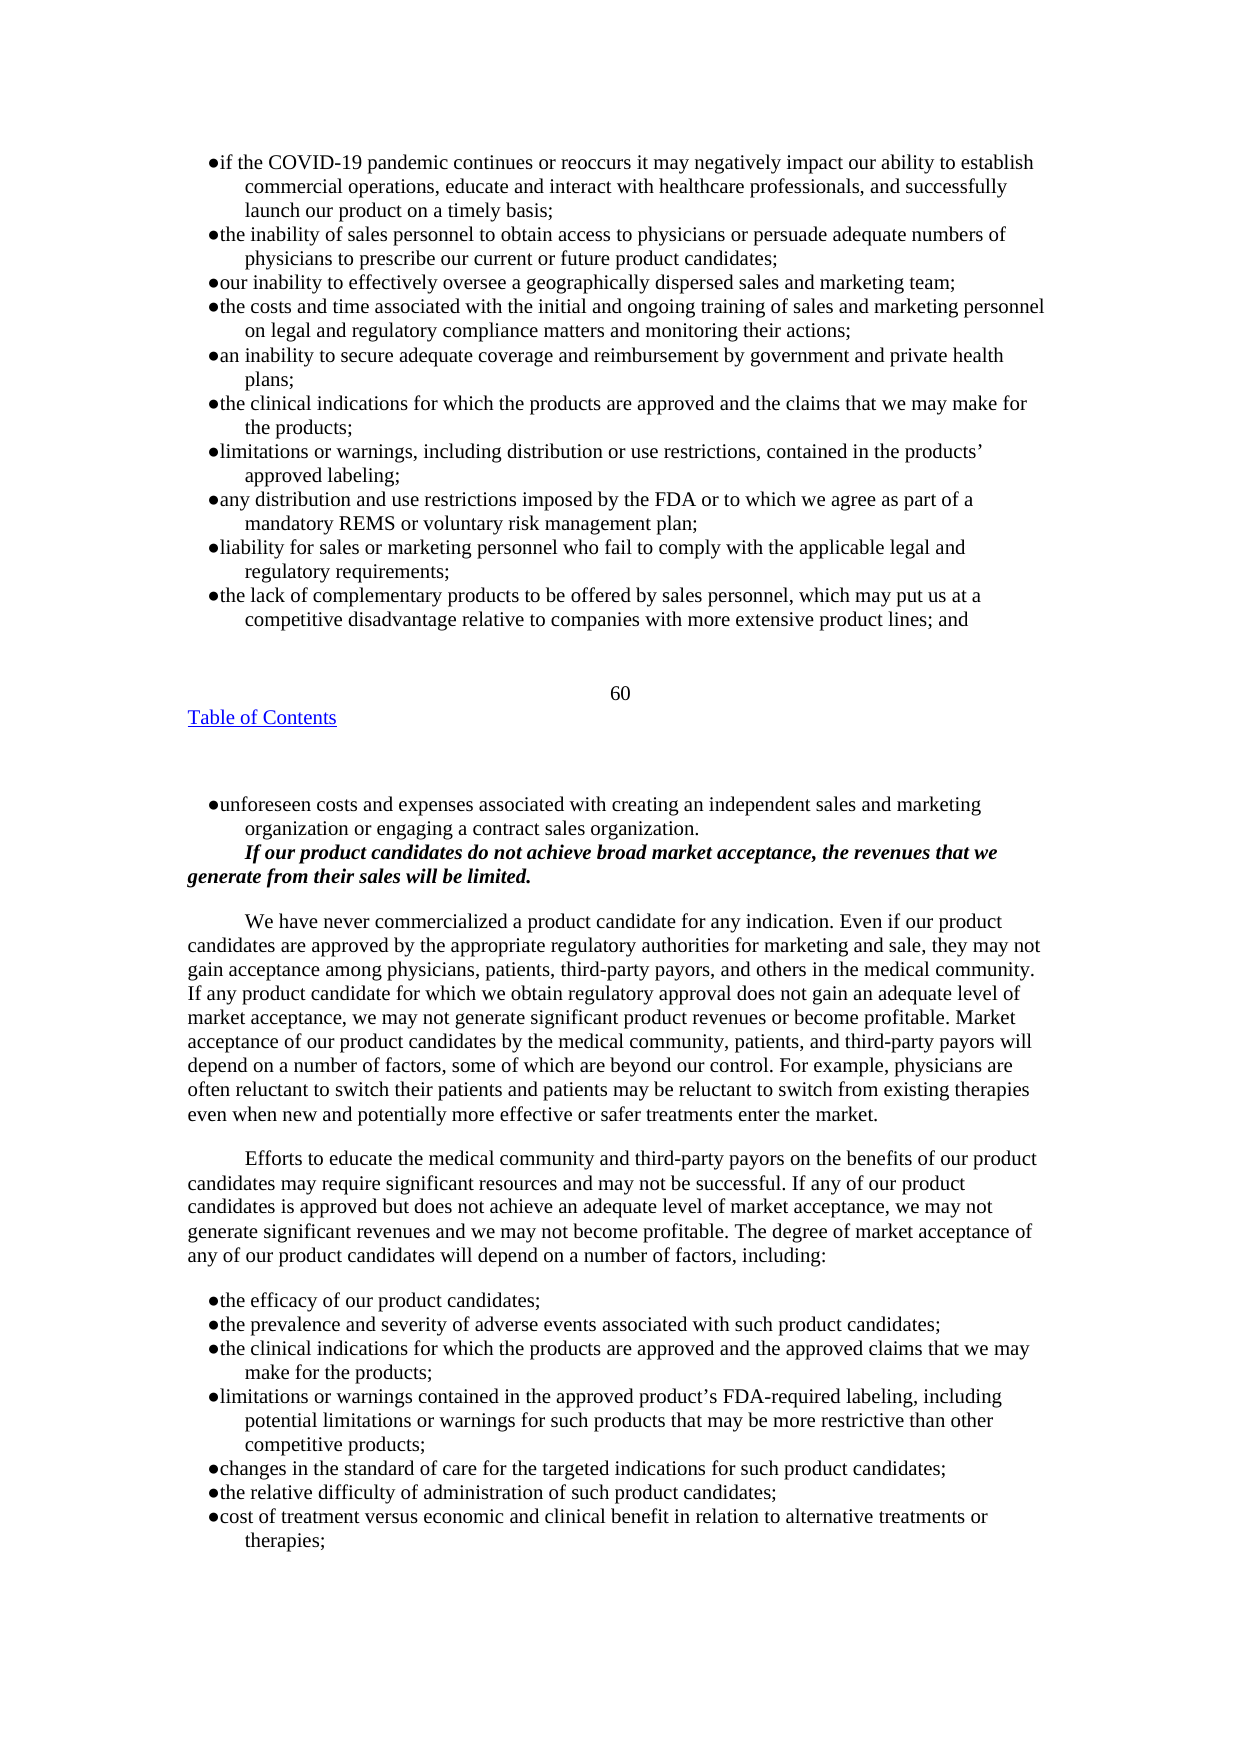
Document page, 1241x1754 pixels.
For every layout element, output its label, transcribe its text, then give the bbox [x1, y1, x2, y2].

text ●the clinical indications for which the products are approved and the claims that we may make for the products; [207, 391, 1053, 439]
text ●the clinical indications for which the products are approved and the approved claims that we may make for the products; [207, 1336, 1053, 1384]
text Efforts to educate the medical community and third-party payors on the benefits of our product candidates may require significant resources and may not be successful. If any of our product candidates is approved but does not achieve an adequate level of market acceptance, we may not generate significant revenues and we may not become profitable. The degree of market acceptance of any of our product candidates will depend on a number of factors, including: [187, 1146, 1053, 1267]
text ●the efficacy of our product candidates; [207, 1287, 1053, 1312]
text ●the lack of complementary products to be offered by sales personnel, which may put us at a competitive disadvantage relative to companies with more extensive product lines; and [207, 583, 1053, 631]
text ●the inability of sales personnel to obtain access to physicians or persuade adequate numbers of physicians to prescribe our current or future product candidates; [207, 222, 1053, 270]
text ●the relative difficulty of administration of such product candidates; [207, 1480, 1053, 1504]
text Table of Contents [187, 705, 1053, 729]
text We have never commercialized a product candidate for any indication. Even if our product candidates are approved by the appropriate regulatory authorities for marketing and sale, they may not gain acceptance among physicians, patients, third-party payors, and others in the medical community. If any product candidate for which we obtain regulatory approval does not gain an adequate level of market acceptance, we may not generate significant product revenues or become profitable. Market acceptance of our product candidates by the medical community, patients, and third-party payors will depend on a number of factors, some of which are beyond our control. For example, physicians are often reluctant to switch their patients and patients may be reluctant to switch from existing therapies even when new and potentially more effective or safer treatments enter the market. [187, 909, 1053, 1126]
text ●an inability to secure adequate coverage and reimbursement by government and private health plans; [207, 342, 1053, 391]
text ●cost of treatment versus economic and clinical benefit in relation to alternative treatments or therapies; [207, 1504, 1053, 1552]
text ●the prevalence and severity of adverse events associated with such product candidates; [207, 1312, 1053, 1336]
text ●limitations or warnings, including distribution or use restrictions, contained in the products’ approved labeling; [207, 439, 1053, 487]
text ●the costs and time associated with the initial and ongoing training of sales and marketing personnel on legal and regulatory compliance matters and monitoring their actions; [207, 294, 1053, 342]
text ●unforeseen costs and expenses associated with creating an independent sales and marketing organization or engaging a contract sales organization. [207, 792, 1053, 840]
text ●if the COVID-19 pandemic continues or reoccurs it may negatively impact our ability to establish commercial operations, educate and interact with healthcare professionals, and successfully launch our product on a timely basis; [207, 150, 1053, 222]
text ●liability for sales or marketing personnel who fail to comply with the applicable legal and regulatory requirements; [207, 535, 1053, 583]
text 60 [187, 681, 1053, 705]
text ●limitations or warnings contained in the approved product’s FDA-required labeling, including potential limitations or warnings for such products that may be more restrictive than other competitive products; [207, 1384, 1053, 1456]
text ●our inability to effectively oversee a geographically dispersed sales and marketing team; [207, 270, 1053, 294]
text If our product candidates do not achieve broad market acceptance, the revenues that we generate from their sales will be limited. [187, 840, 1053, 888]
text ●any distribution and use restrictions imposed by the FDA or to which we agree as part of a mandatory REMS or voluntary risk management plan; [207, 487, 1053, 535]
text ●changes in the standard of care for the targeted indications for such product candidates; [207, 1456, 1053, 1480]
